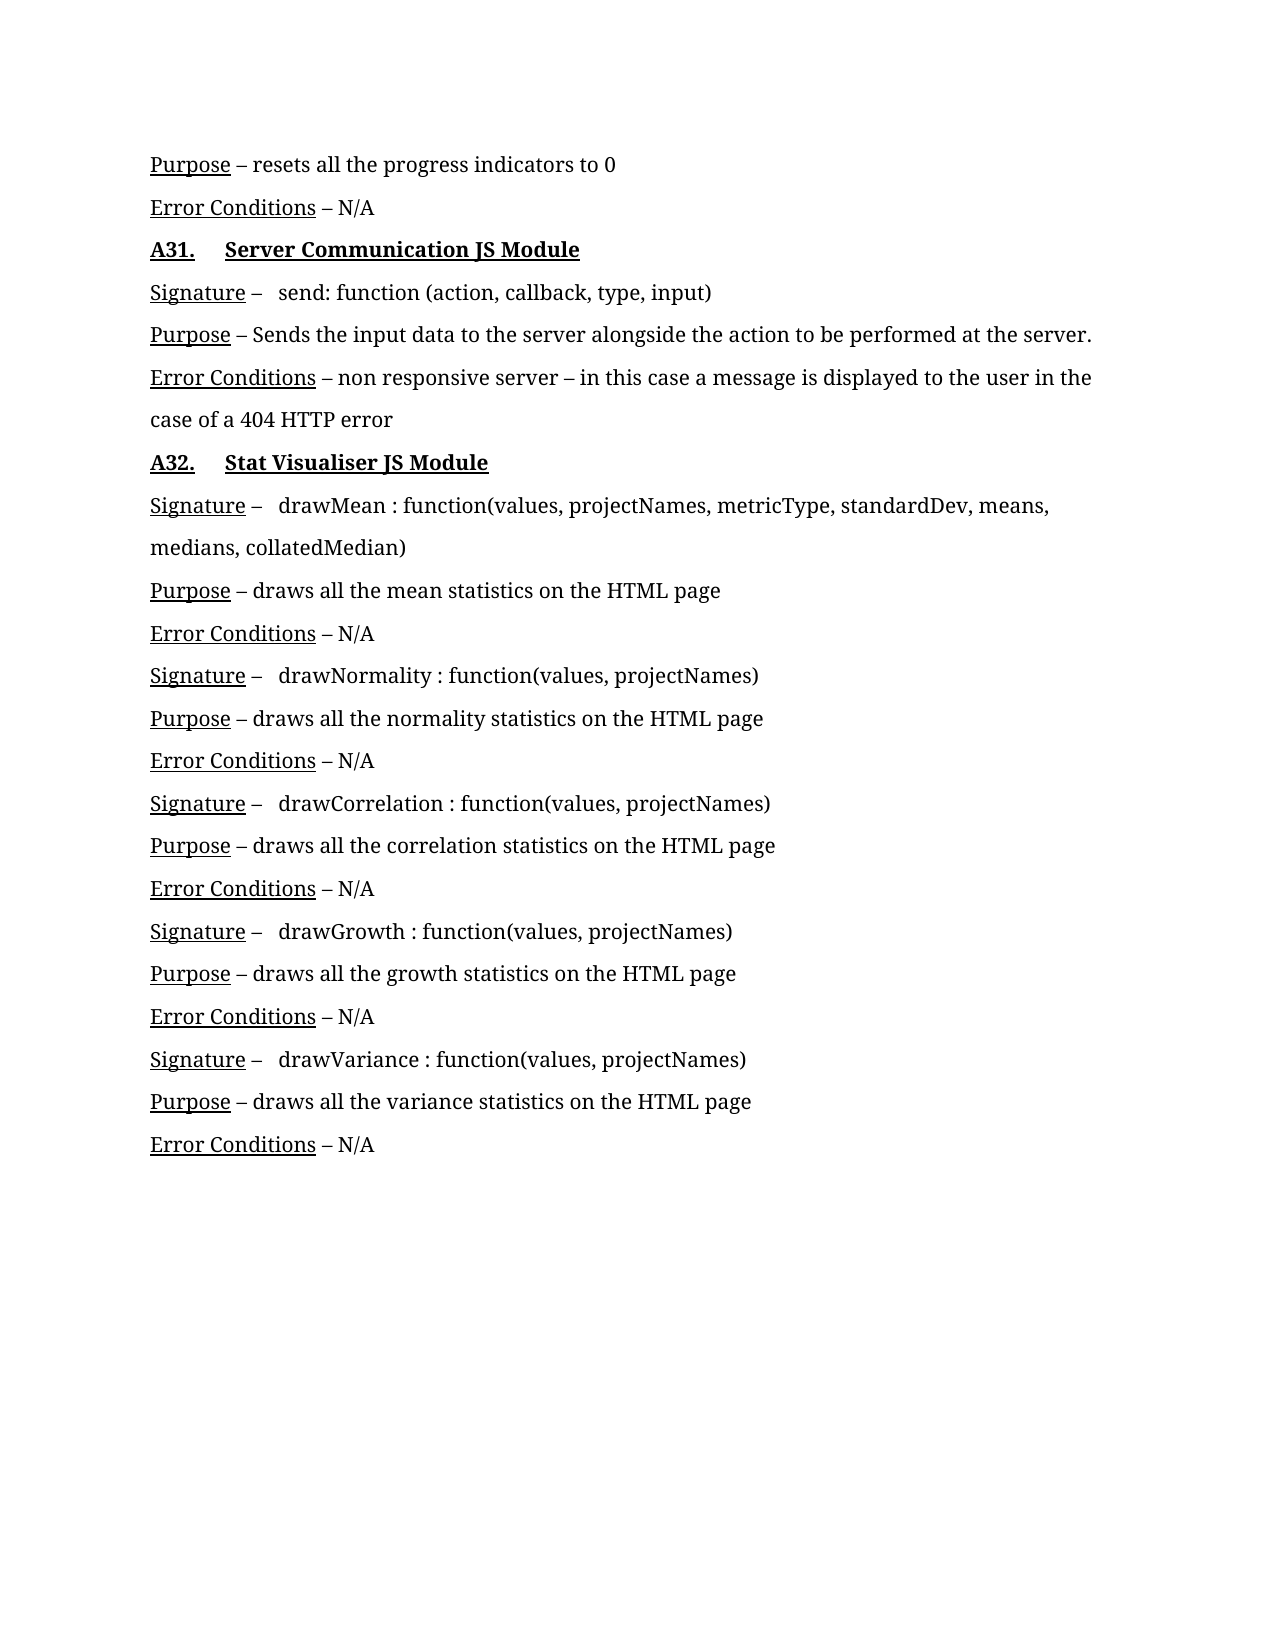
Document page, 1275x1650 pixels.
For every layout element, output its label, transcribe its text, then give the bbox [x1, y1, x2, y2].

text Purpose – draws all the growth statistics on the HTML page [150, 959, 1125, 988]
text A32. Stat Visualiser JS Module [150, 448, 1125, 477]
text Signature – drawCorrelation : function(values, projectNames) [150, 789, 1125, 817]
text Purpose – draws all the variance statistics on the HTML page [150, 1087, 1125, 1116]
text Error Conditions – N/A [150, 1130, 1125, 1158]
text Signature – drawNormality : function(values, projectNames) [150, 661, 1125, 690]
text Signature – send: function (action, callback, type, input) [150, 278, 1125, 306]
text Purpose – draws all the mean statistics on the HTML page [150, 576, 1125, 604]
text Error Conditions – N/A [150, 746, 1125, 775]
text Error Conditions – N/A [150, 1002, 1125, 1031]
text Purpose – draws all the correlation statistics on the HTML page [150, 832, 1125, 860]
text Purpose – resets all the progress indicators to 0 [150, 150, 1125, 178]
text Signature – drawGrowth : function(values, projectNames) [150, 917, 1125, 945]
text Signature – drawVariance : function(values, projectNames) [150, 1045, 1125, 1073]
text Purpose – draws all the normality statistics on the HTML page [150, 704, 1125, 732]
text Purpose – Sends the input data to the server alongside the action to be performed at the server. [150, 320, 1125, 349]
text Error Conditions – non responsive server – in this case a message is displayed to the user in the case of a 404 HTTP error [150, 363, 1125, 434]
text Error Conditions – N/A [150, 874, 1125, 903]
text Error Conditions – N/A [150, 619, 1125, 647]
text Signature – drawMean : function(values, projectNames, metricType, standardDev, means, medians, collatedMedian) [150, 491, 1125, 562]
text A31. Server Communication JS Module [150, 235, 1125, 264]
text Error Conditions – N/A [150, 193, 1125, 221]
